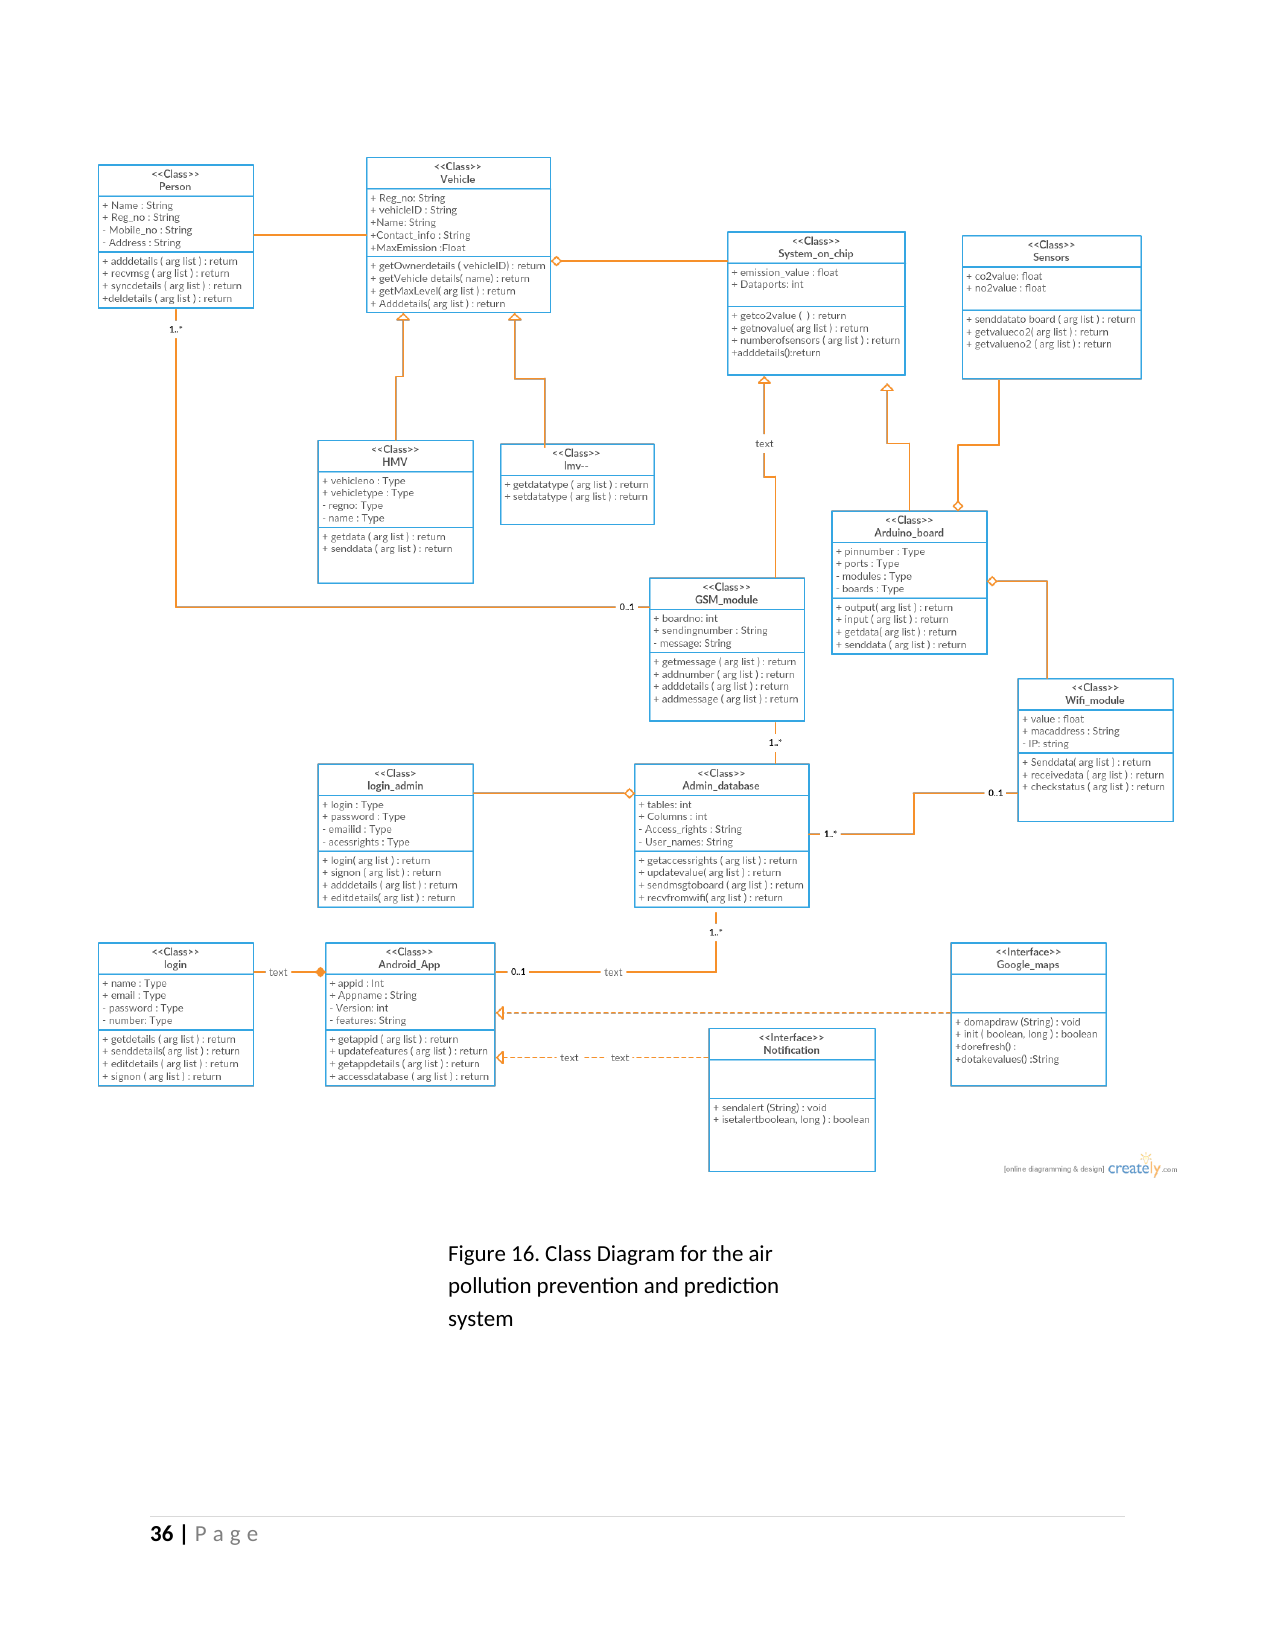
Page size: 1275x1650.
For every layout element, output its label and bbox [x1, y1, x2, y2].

picture [91, 150, 1181, 1180]
